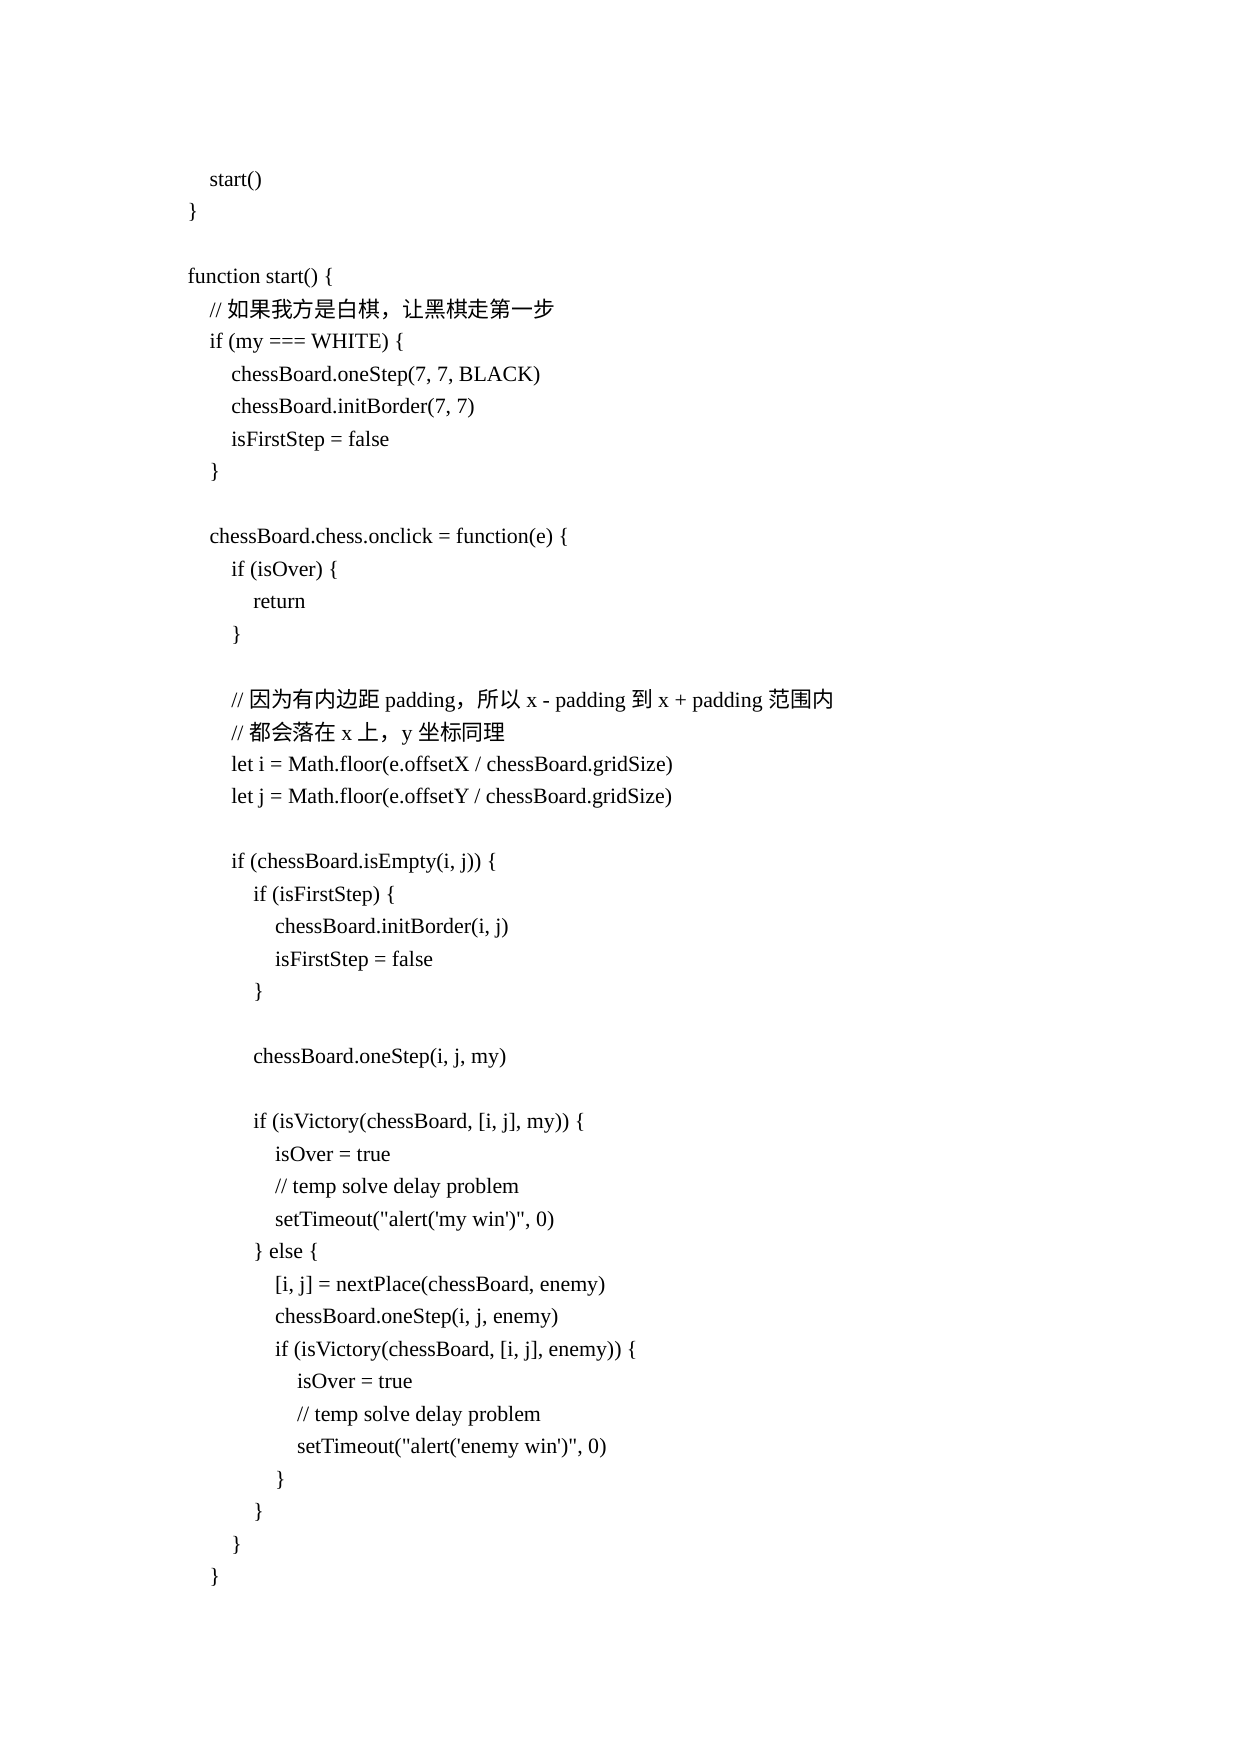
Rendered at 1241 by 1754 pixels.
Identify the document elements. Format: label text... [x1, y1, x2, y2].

text } else { [187, 1234, 1053, 1267]
text let i = Math.floor(e.offsetX / chessBoard.gridSize) [187, 747, 1053, 779]
text chessBoard.oneStep(7, 7, BLACK) [187, 357, 1053, 389]
text setTimeout("alert('my win')", 0) [187, 1202, 1053, 1234]
text if (my === WHITE) { [187, 324, 1053, 357]
text chessBoard.chess.onclick = function(e) { [187, 519, 1053, 552]
text setTimeout("alert('enemy win')", 0) [187, 1429, 1053, 1462]
text if (isVictory(chessBoard, [i, j], my)) { [187, 1104, 1053, 1137]
text } [187, 1462, 1053, 1494]
text chessBoard.oneStep(i, j, my) [187, 1039, 1053, 1072]
text // temp solve delay problem [187, 1397, 1053, 1429]
text start() [187, 162, 1053, 194]
text return [187, 584, 1053, 617]
text } [187, 974, 1053, 1007]
text // 因为有内边距 padding，所以 x - padding 到 x + padding 范围内 [187, 682, 1053, 714]
text // temp solve delay problem [187, 1169, 1053, 1202]
text // 如果我方是白棋，让黑棋走第一步 [187, 292, 1053, 324]
text } [187, 1494, 1053, 1527]
text } [187, 454, 1053, 487]
text } [187, 617, 1053, 649]
text isFirstStep = false [187, 942, 1053, 974]
text chessBoard.initBorder(i, j) [187, 909, 1053, 942]
text isOver = true [187, 1364, 1053, 1397]
text function start() { [187, 259, 1053, 292]
text // 都会落在 x 上，y 坐标同理 [187, 714, 1053, 747]
text isOver = true [187, 1137, 1053, 1169]
text } [187, 1527, 1053, 1559]
text let j = Math.floor(e.offsetY / chessBoard.gridSize) [187, 779, 1053, 812]
text } [187, 1559, 1053, 1592]
text if (chessBoard.isEmpty(i, j)) { [187, 844, 1053, 877]
text if (isOver) { [187, 552, 1053, 584]
text chessBoard.initBorder(7, 7) [187, 389, 1053, 422]
text isFirstStep = false [187, 422, 1053, 454]
text chessBoard.oneStep(i, j, enemy) [187, 1299, 1053, 1332]
text [i, j] = nextPlace(chessBoard, enemy) [187, 1267, 1053, 1299]
text if (isVictory(chessBoard, [i, j], enemy)) { [187, 1332, 1053, 1364]
text if (isFirstStep) { [187, 877, 1053, 909]
text } [187, 194, 1053, 227]
